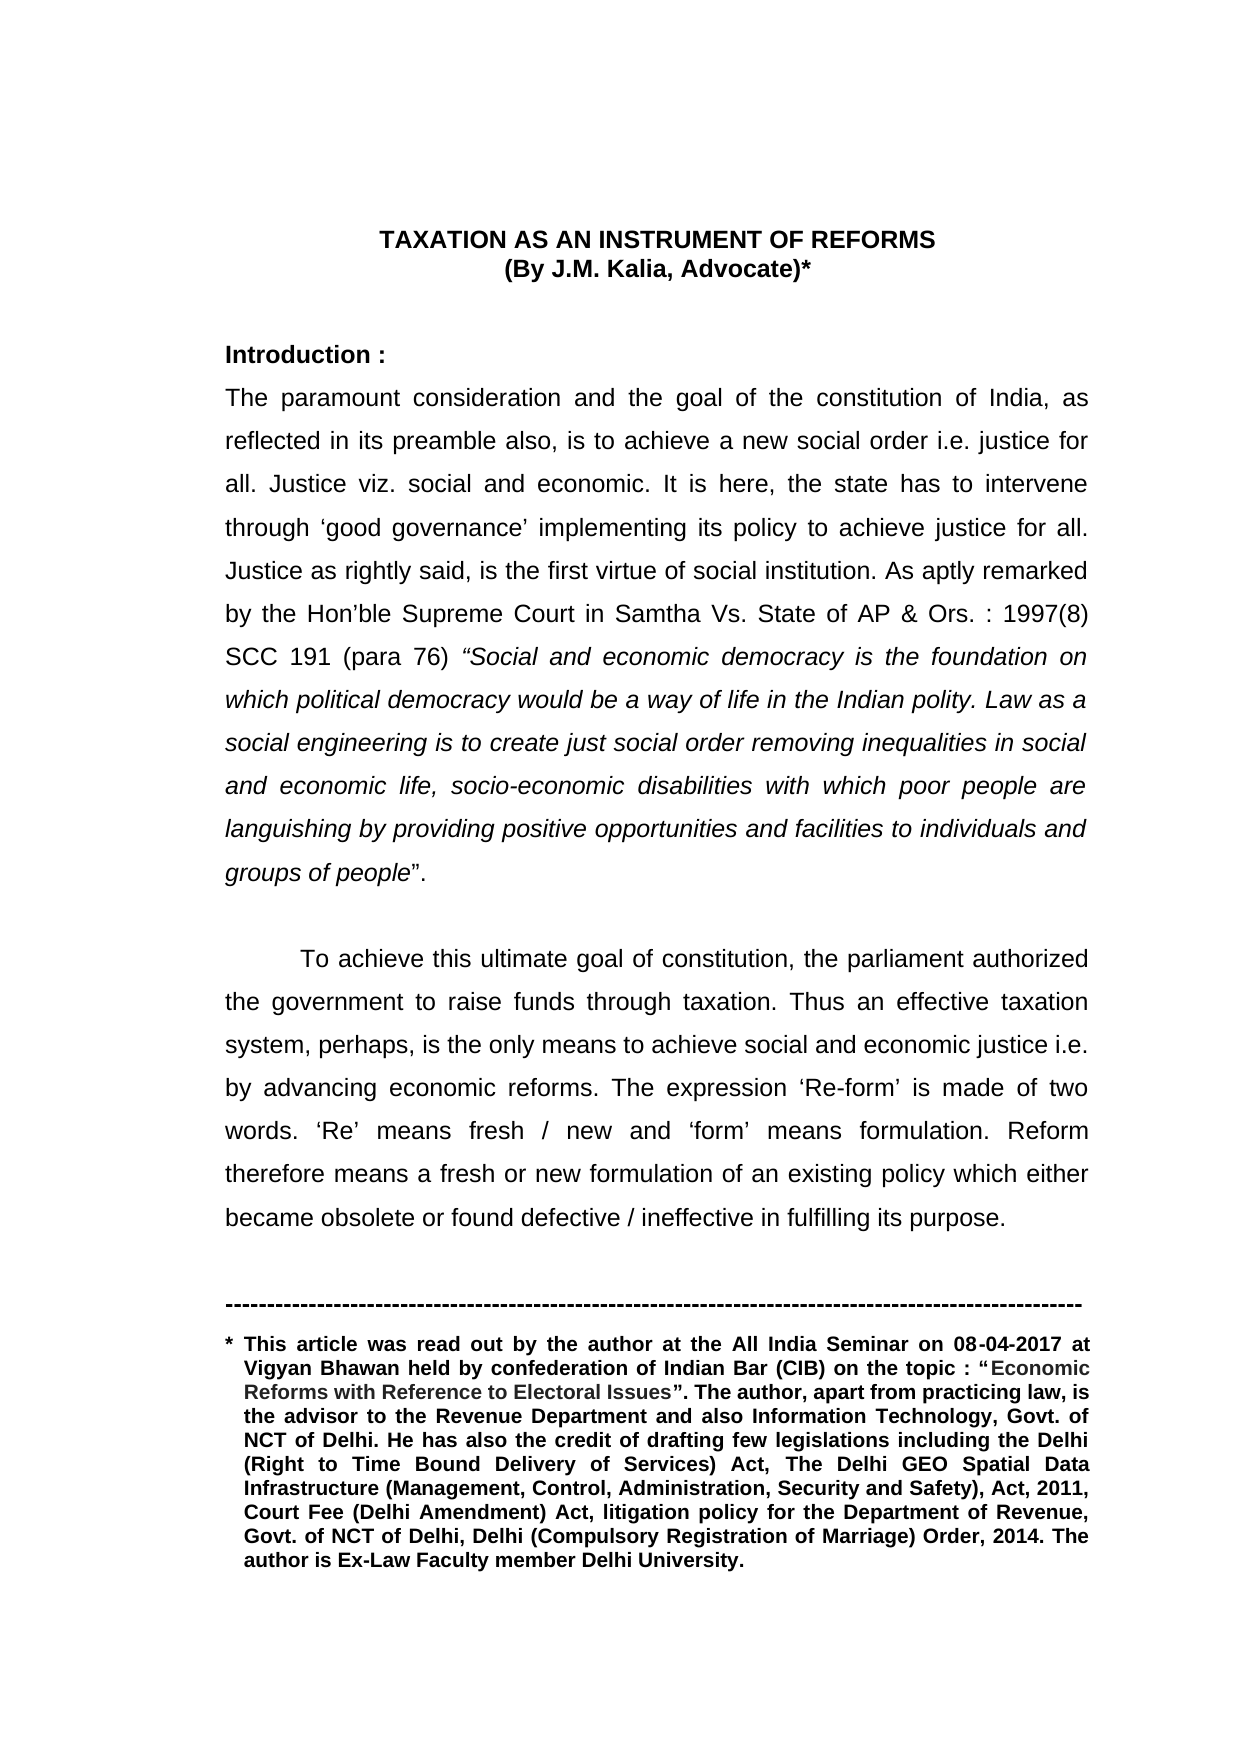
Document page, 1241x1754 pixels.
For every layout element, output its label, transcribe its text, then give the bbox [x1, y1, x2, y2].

list This article was read out by the author at the All India Seminar on 08-04-2017 at Vigyan Bhawan held by confederation of Indian Bar (CIB) on the topic : “Economic Reforms with Reference to Electoral Issues”. The author, apart from practicing law, is the advisor to the Revenue Department and also Information Technology, Govt. of NCT of Delhi. He has also the credit of drafting few legislations including the Delhi (Right to Time Bound Delivery of Services) Act, The Delhi GEO Spatial Data Infrastructure (Management, Control, Administration, Security and Safety), Act, 2011, Court Fee (Delhi Amendment) Act, litigation policy for the Department of Revenue, Govt. of NCT of Delhi, Delhi (Compulsory Registration of Marriage) Order, 2014. The author is Ex-Law Faculty member Delhi University. [225, 1332, 1090, 1571]
text Introduction : [225, 340, 1090, 369]
text TAXATION AS AN INSTRUMENT OF REFORMS [225, 225, 1090, 254]
text The paramount consideration and the goal of the constitution of India, as reflected in its preamble also, is to achieve a new social order i.e. justice for all. Justice viz. social and economic. It is here, the state has to intervene through ‘good governance’ implementing its policy to achieve justice for all. Justice as rightly said, is the first virtue of social institution. As aptly remarked by the Hon’ble Supreme Court in Samtha Vs. State of AP & Ors. : 1997(8) SCC 191 (para 76) “Social and economic democracy is the foundation on which political democracy would be a way of life in the Indian polity. Law as a social engineering is to create just social order removing inequalities in social and economic life, socio-economic disabilities with which poor people are languishing by providing positive opportunities and facilities to individuals and groups of people”. [225, 383, 1090, 886]
text To achieve this ultimate goal of constitution, the parliament authorized the government to raise funds through taxation. Thus an effective taxation system, perhaps, is the only means to achieve social and economic justice i.e. by advancing economic reforms. The expression ‘Re-form’ is made of two words. ‘Re’ means fresh / new and ‘form’ means formulation. Reform therefore means a fresh or new formulation of an existing policy which either became obsolete or found defective / ineffective in fulfilling its purpose. [225, 944, 1090, 1231]
text (By J.M. Kalia, Advocate)* [225, 254, 1090, 282]
text ------------------------------------------------------------------------------------------------------- [225, 1289, 1090, 1317]
